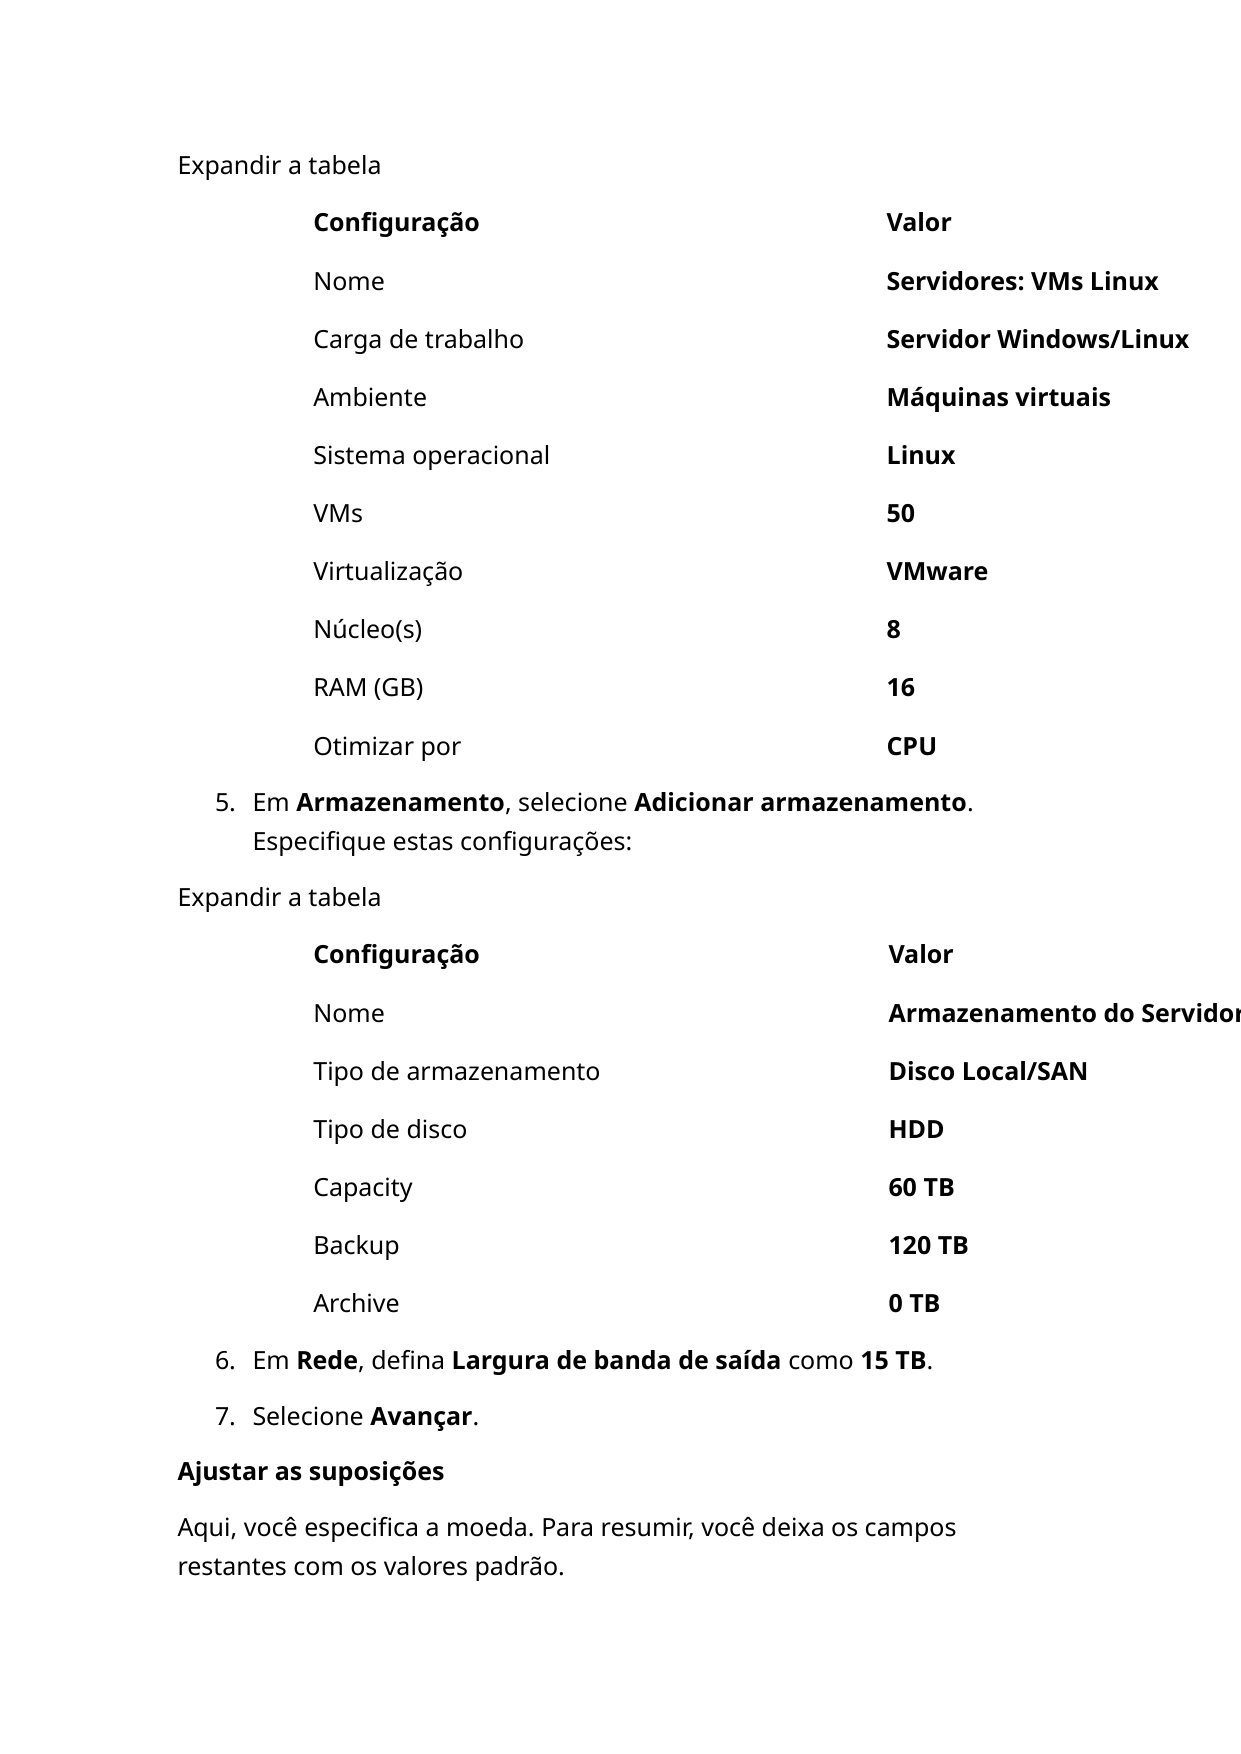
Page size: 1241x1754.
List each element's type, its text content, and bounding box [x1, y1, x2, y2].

text Aqui, você especifica a moeda. Para resumir, você deixa os campos restantes com os valores padrão. [177, 1510, 1063, 1583]
table_header Valor [885, 204, 1240, 262]
table_cell VMware [885, 552, 1240, 610]
table_cell 120 TB [887, 1226, 1240, 1284]
table_cell Núcleo(s) [312, 610, 885, 668]
table_cell 16 [885, 669, 1240, 727]
list Em Armazenamento, selecione Adicionar armazenamento. Especifique estas configurações: [215, 785, 1063, 858]
table_cell 8 [885, 610, 1240, 668]
table_cell Linux [885, 436, 1240, 494]
table_cell Tipo de armazenamento [312, 1052, 887, 1110]
table_cell Disco Local/SAN [887, 1052, 1240, 1110]
table_cell RAM (GB) [312, 669, 885, 727]
table_cell CPU [885, 727, 1240, 785]
table_cell HDD [887, 1110, 1240, 1168]
table_cell Carga de trabalho [312, 320, 885, 378]
text Ajustar as suposições [177, 1454, 1063, 1488]
table_cell Tipo de disco [312, 1110, 887, 1168]
list Em Rede, defina Largura de banda de saída como 15 TB. [215, 1342, 1063, 1376]
text Expandir a tabela [177, 148, 1063, 182]
table_cell Backup [312, 1226, 887, 1284]
table_cell Archive [312, 1284, 887, 1342]
table_cell Servidor Windows/Linux [885, 320, 1240, 378]
table_cell Capacity [312, 1168, 887, 1226]
table_cell 60 TB [887, 1168, 1240, 1226]
table_cell Sistema operacional [312, 436, 885, 494]
table_cell VMs [312, 494, 885, 552]
table_header Configuração [312, 936, 887, 994]
table_header Valor [887, 936, 1240, 994]
list Selecione Avançar. [215, 1398, 1063, 1432]
table_cell Nome [312, 994, 887, 1052]
table_cell Servidores: VMs Linux [885, 262, 1240, 320]
table_cell 0 TB [887, 1284, 1240, 1342]
table_cell Nome [312, 262, 885, 320]
table_cell Máquinas virtuais [885, 378, 1240, 436]
table_cell Ambiente [312, 378, 885, 436]
table_cell Armazenamento do Servidor [887, 994, 1240, 1052]
table_header Configuração [312, 204, 885, 262]
table_cell Otimizar por [312, 727, 885, 785]
table_cell 50 [885, 494, 1240, 552]
text Expandir a tabela [177, 880, 1063, 914]
table_cell Virtualização [312, 552, 885, 610]
